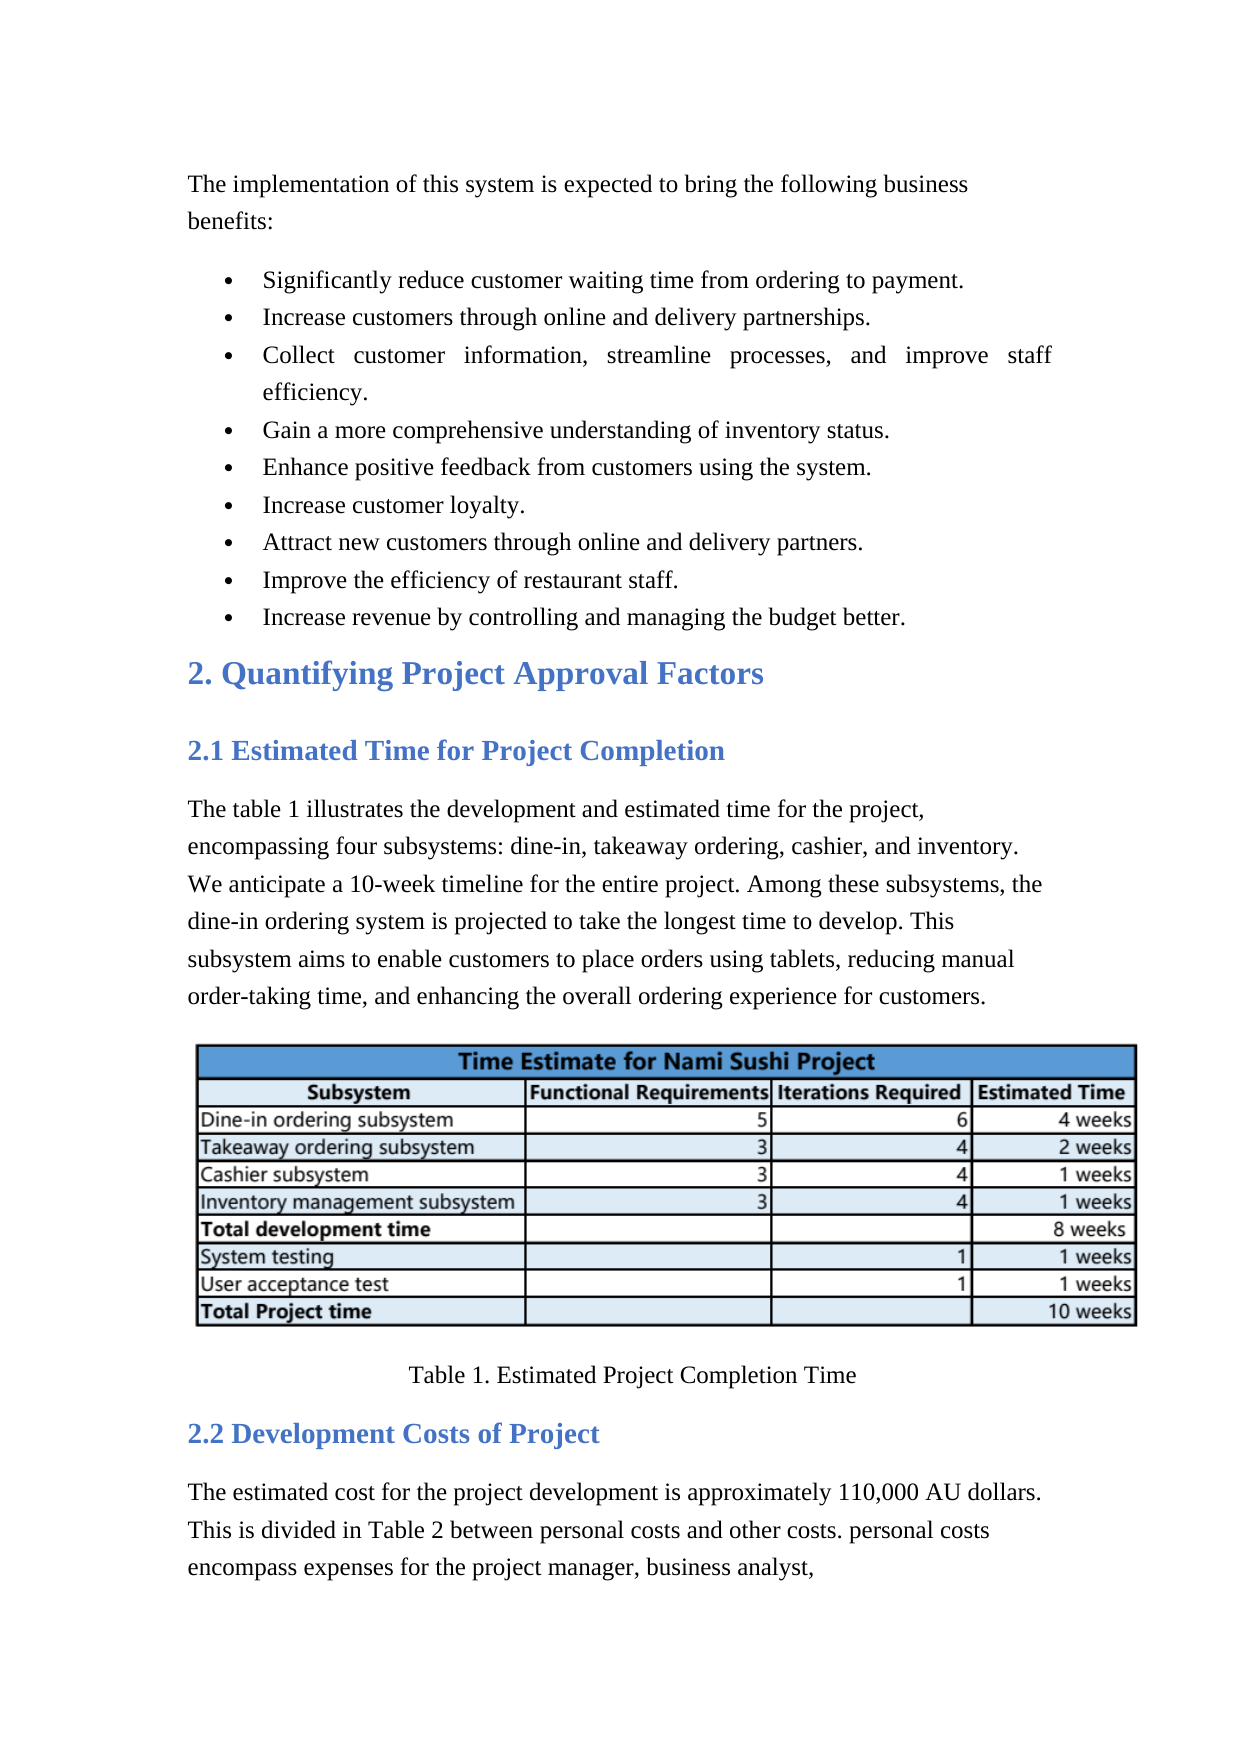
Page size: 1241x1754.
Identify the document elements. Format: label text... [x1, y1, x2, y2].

list Increase customer loyalty. [225, 485, 1053, 523]
text 2.1 Estimated Time for Project Completion [187, 731, 1053, 769]
text The implementation of this system is expected to bring the following business benefits: [187, 164, 1053, 239]
list Gain a more comprehensive understanding of inventory status. [225, 410, 1053, 448]
list Enhance positive feedback from customers using the system. [225, 448, 1053, 485]
text 2.2 Development Costs of Project [187, 1414, 1053, 1452]
list Improve the efficiency of restaurant staff. [225, 560, 1053, 598]
list Collect customer information, streamline processes, and improve staff efficiency. [225, 335, 1053, 410]
list Significantly reduce customer waiting time from ordering to payment. [225, 260, 1053, 298]
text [187, 1473, 1053, 1585]
text 2. Quantifying Project Approval Factors [187, 635, 1053, 710]
text Table 1. Estimated Project Completion Time [187, 1356, 1053, 1394]
list Increase customers through online and delivery partnerships. [225, 298, 1053, 335]
text The table 1 illustrates the development and estimated time for the project, encompassing four subsystems: dine-in, takeaway ordering, cashier, and inventory. We anticipate a 10-week timeline for the entire project. Among these subsystems, the dine-in ordering system is projected to take the longest time to develop. This subsystem aims to enable customers to place orders using tablets, reducing manual order-taking time, and enhancing the overall ordering experience for customers. [187, 789, 1053, 1014]
list Increase revenue by controlling and managing the budget better. [225, 598, 1053, 635]
list Attract new customers through online and delivery partners. [225, 523, 1053, 560]
